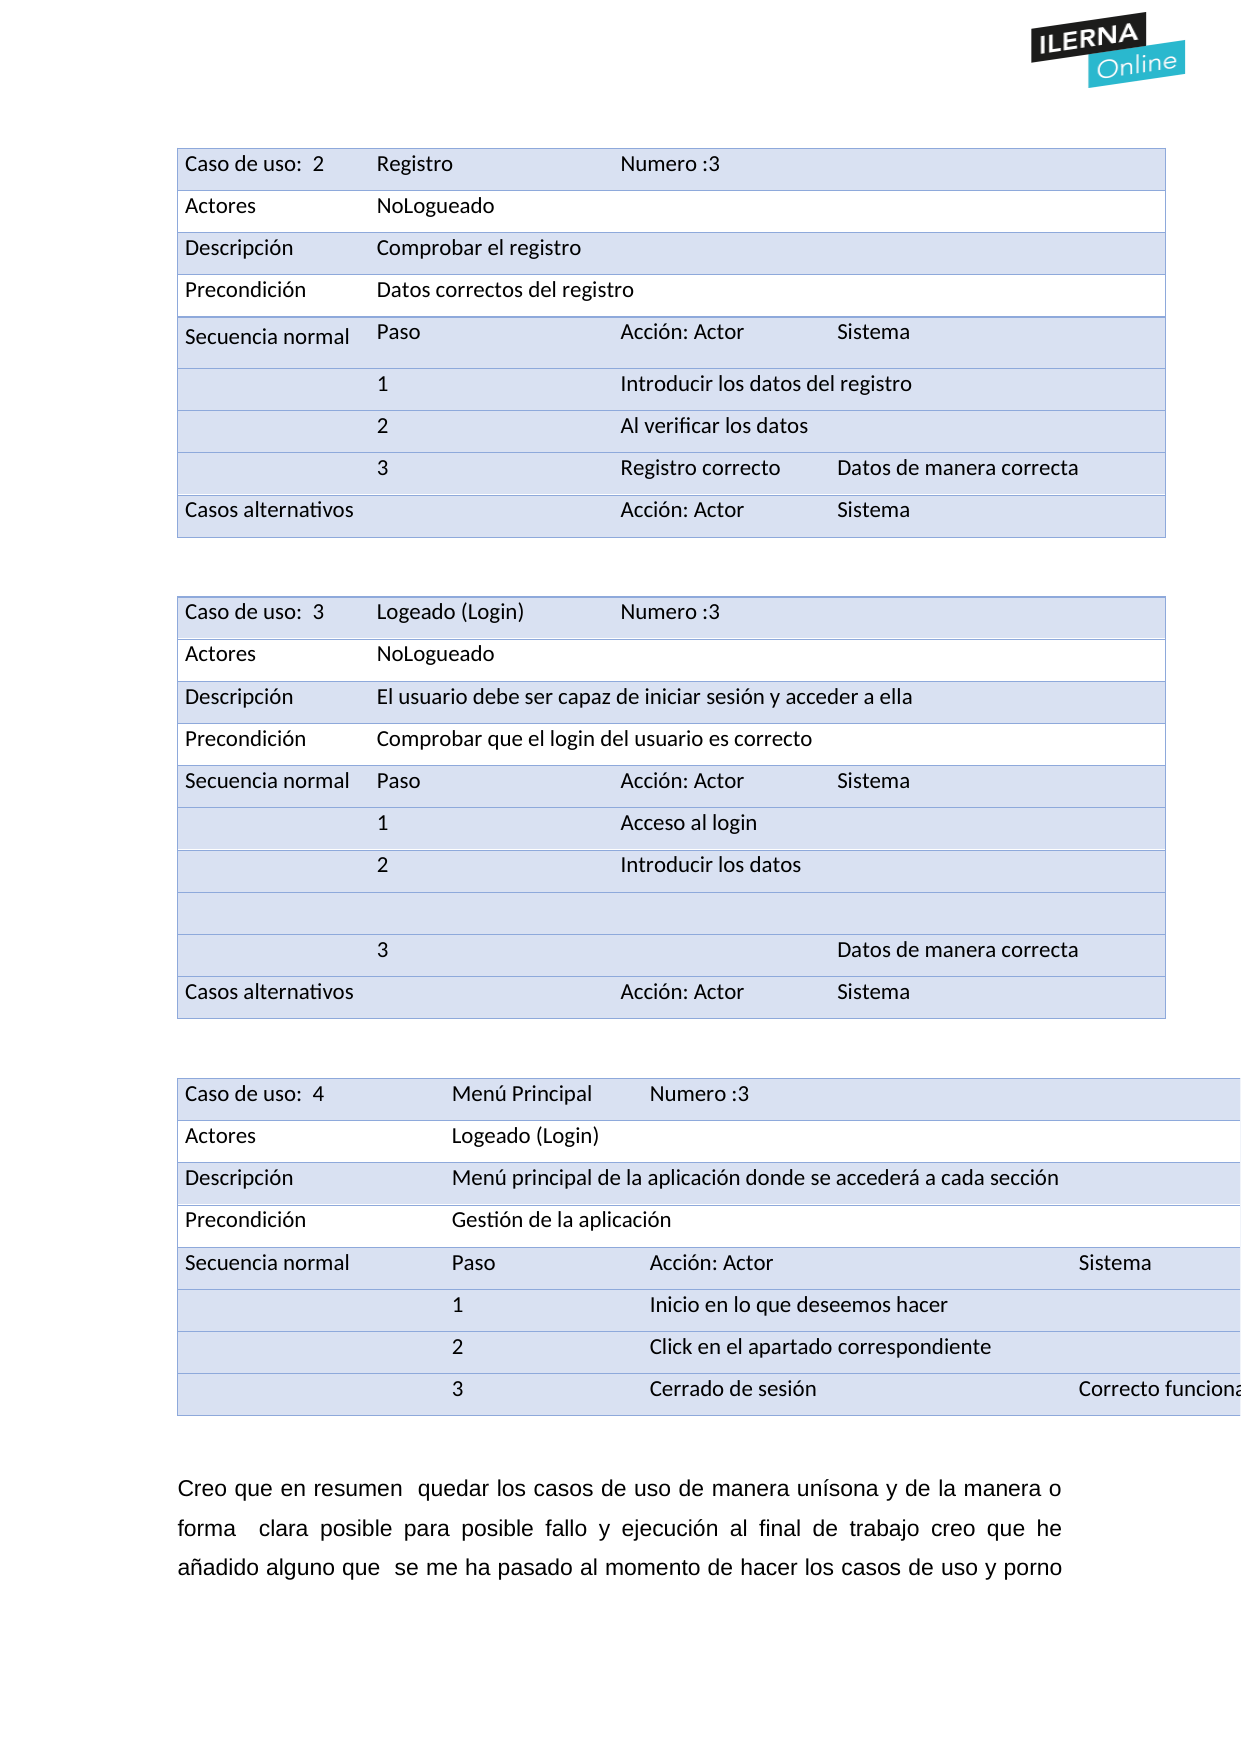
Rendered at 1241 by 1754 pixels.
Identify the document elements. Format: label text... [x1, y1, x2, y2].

table_cell [642, 1121, 1071, 1162]
table_cell Acción: Actor [613, 766, 830, 807]
table_cell Sistema [830, 977, 1165, 1018]
table_cell [830, 191, 1165, 232]
table_cell [178, 935, 369, 976]
table_cell Descripción [178, 1163, 444, 1204]
table_cell Inicio en lo que deseemos hacer [642, 1290, 1071, 1331]
table_cell Secuencia normal [178, 318, 369, 368]
table_cell [613, 893, 830, 934]
table_cell [178, 808, 369, 849]
table_cell NoLogueado [369, 640, 613, 681]
table_cell 2 [369, 851, 613, 892]
table_cell [369, 893, 613, 934]
table_cell [178, 1332, 444, 1373]
table_cell [178, 1290, 444, 1331]
table_cell [830, 411, 1165, 452]
table_header Numero :3 [613, 149, 830, 190]
table_cell Gestión de la aplicación [444, 1206, 1071, 1247]
table_cell [830, 275, 1165, 316]
table_cell Paso [444, 1248, 642, 1289]
table_header Menú Principal [444, 1079, 642, 1120]
table_cell Paso [369, 318, 613, 368]
table_cell Acción: Actor [613, 318, 830, 368]
table_cell Acceso al login [613, 808, 830, 849]
table_cell [613, 233, 830, 274]
table_cell Introducir los datos [613, 851, 830, 892]
table_cell Al verificar los datos [613, 411, 830, 452]
table_cell NoLogueado [369, 191, 613, 232]
table_cell 3 [369, 935, 613, 976]
table_cell Paso [369, 766, 613, 807]
table_cell Datos de manera correcta [830, 453, 1165, 494]
table_cell [830, 233, 1165, 274]
table_cell Secuencia normal [178, 766, 369, 807]
table_cell Introducir los datos del registro [613, 369, 1165, 410]
table_cell [178, 1374, 444, 1415]
table_cell Casos alternativos [178, 496, 369, 537]
table_cell 1 [369, 369, 613, 410]
table_cell [1071, 1332, 1240, 1373]
table_cell [830, 893, 1165, 934]
table_cell Acción: Actor [613, 496, 830, 537]
table_cell Precondición [178, 724, 369, 765]
table_cell 1 [444, 1290, 642, 1331]
table_cell [830, 724, 1165, 765]
table_cell Menú principal de la aplicación donde se accederá a cada sección [444, 1163, 1240, 1204]
table_cell Cerrado de sesión [642, 1374, 1071, 1415]
table_header [830, 598, 1165, 638]
table_cell [178, 893, 369, 934]
table_cell Casos alternativos [178, 977, 369, 1018]
table_header Numero :3 [642, 1079, 1071, 1120]
table_cell 2 [369, 411, 613, 452]
table_cell [830, 851, 1165, 892]
table_cell Datos correctos del registro [369, 275, 830, 316]
table_cell 3 [444, 1374, 642, 1415]
table_header Caso de uso: 3 [178, 598, 369, 638]
table_header Registro [369, 149, 613, 190]
table_cell [613, 191, 830, 232]
table_cell Sistema [830, 766, 1165, 807]
picture [1031, 12, 1186, 88]
table_cell Acción: Actor [642, 1248, 1071, 1289]
table_cell Actores [178, 191, 369, 232]
table_cell Descripción [178, 233, 369, 274]
table_cell Click en el apartado correspondiente [642, 1332, 1071, 1373]
table_header Caso de uso: 4 [178, 1079, 444, 1120]
table_cell [369, 496, 613, 537]
table_cell [1071, 1290, 1240, 1331]
table_header [1071, 1079, 1240, 1120]
table_cell Sistema [830, 496, 1165, 537]
table_cell Logeado (Login) [444, 1121, 642, 1162]
table_cell Registro correcto [613, 453, 830, 494]
table_cell Precondición [178, 275, 369, 316]
table_cell Sistema [1071, 1248, 1240, 1289]
table_cell Datos de manera correcta [830, 935, 1165, 976]
table_header Logeado (Login) [369, 598, 613, 638]
table_cell [1071, 1206, 1240, 1247]
table_cell Actores [178, 640, 369, 681]
table_header Caso de uso: 2 [178, 149, 369, 190]
table_cell [178, 453, 369, 494]
table_cell [830, 808, 1165, 849]
table_cell Actores [178, 1121, 444, 1162]
table_cell Comprobar el registro [369, 233, 613, 274]
table_cell [369, 977, 613, 1018]
table_cell [830, 640, 1165, 681]
table_cell [178, 369, 369, 410]
table_cell Sistema [830, 318, 1165, 368]
table_cell Precondición [178, 1206, 444, 1247]
table_cell [178, 411, 369, 452]
table_cell Descripción [178, 682, 369, 723]
table_cell [1071, 1121, 1240, 1162]
table_header [830, 149, 1165, 190]
table_header Numero :3 [613, 598, 830, 638]
table_cell Correcto funcionamiento [1071, 1374, 1240, 1415]
table_cell Acción: Actor [613, 977, 830, 1018]
table_cell Secuencia normal [178, 1248, 444, 1289]
table_cell [613, 935, 830, 976]
table_cell [613, 640, 830, 681]
table_cell 3 [369, 453, 613, 494]
table_cell 1 [369, 808, 613, 849]
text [177, 1475, 1063, 1580]
table_cell Comprobar que el login del usuario es correcto [369, 724, 830, 765]
table_cell [178, 851, 369, 892]
table_cell 2 [444, 1332, 642, 1373]
table_cell El usuario debe ser capaz de iniciar sesión y acceder a ella [369, 682, 1165, 723]
